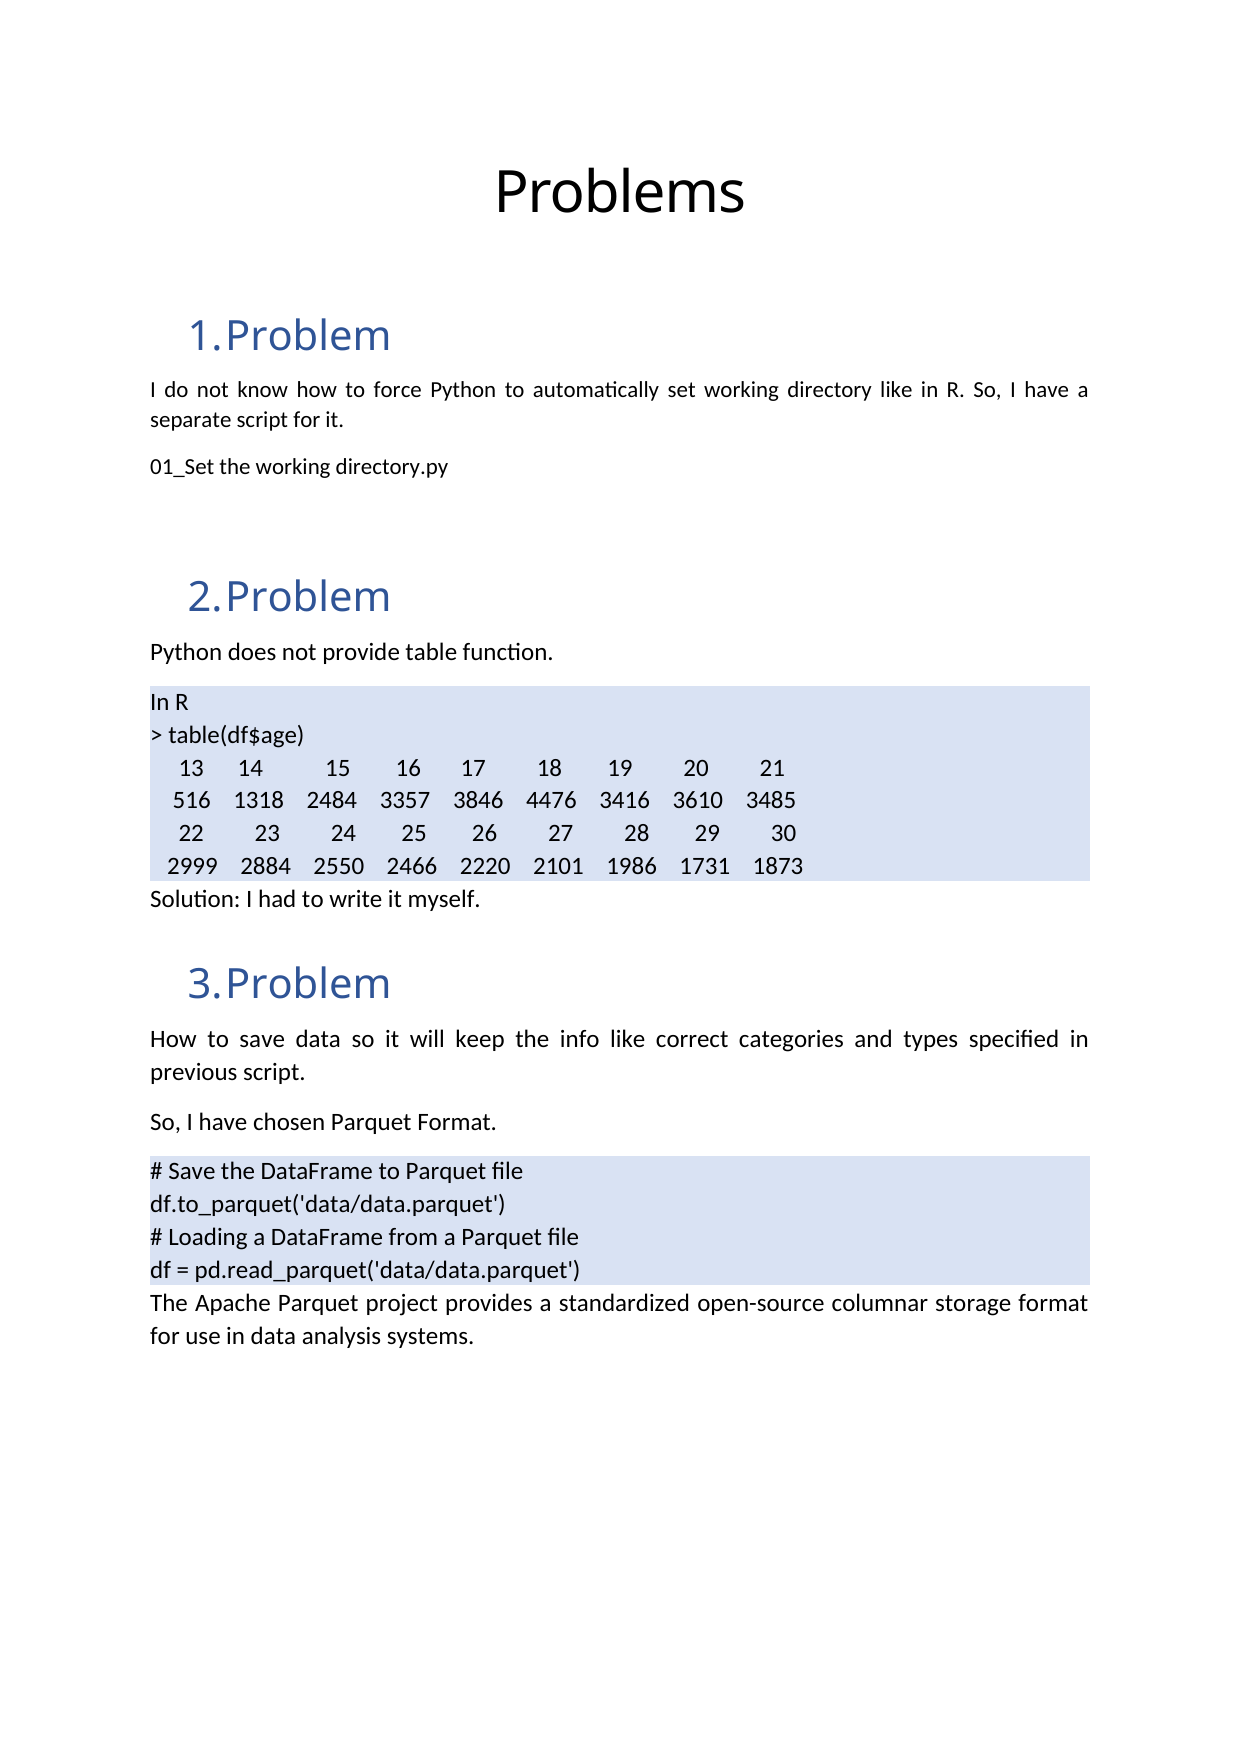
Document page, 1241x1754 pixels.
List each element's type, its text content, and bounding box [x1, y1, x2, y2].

text > table(df$age) [150, 719, 1090, 749]
text df.to_parquet('data/data.parquet') [150, 1188, 1090, 1219]
subtitle Problem [187, 954, 1090, 1011]
text I do not know how to force Python to automatically set working directory like in R. So, I have a separate script for it. [150, 375, 1090, 433]
text 516 1318 2484 3357 3846 4476 3416 3610 3485 [150, 785, 1090, 815]
text How to save data so it will keep the info like correct categories and types specified in previous script. [150, 1023, 1090, 1087]
text The Apache Parquet project provides a standardized open-source columnar storage format for use in data analysis systems. [150, 1287, 1090, 1351]
text Python does not provide table function. [150, 636, 1090, 667]
text So, I have chosen Parquet Format. [150, 1106, 1090, 1136]
text 2999 2884 2550 2466 2220 2101 1986 1731 1873 [150, 851, 1090, 881]
text 01_Set the working directory.py [150, 452, 1090, 480]
text # Save the DataFrame to Parquet file [150, 1156, 1090, 1186]
subtitle Problem [187, 567, 1090, 623]
text 13 14 15 16 17 18 19 20 21 [150, 752, 1090, 782]
text # Loading a DataFrame from a Parquet file [150, 1221, 1090, 1252]
text Solution: I had to write it myself. [150, 883, 1090, 914]
text 22 23 24 25 26 27 28 29 30 [150, 818, 1090, 848]
title Problems [150, 150, 1090, 229]
text df = pd.read_parquet('data/data.parquet') [150, 1254, 1090, 1285]
text In R [150, 686, 1090, 716]
subtitle Problem [187, 306, 1090, 362]
